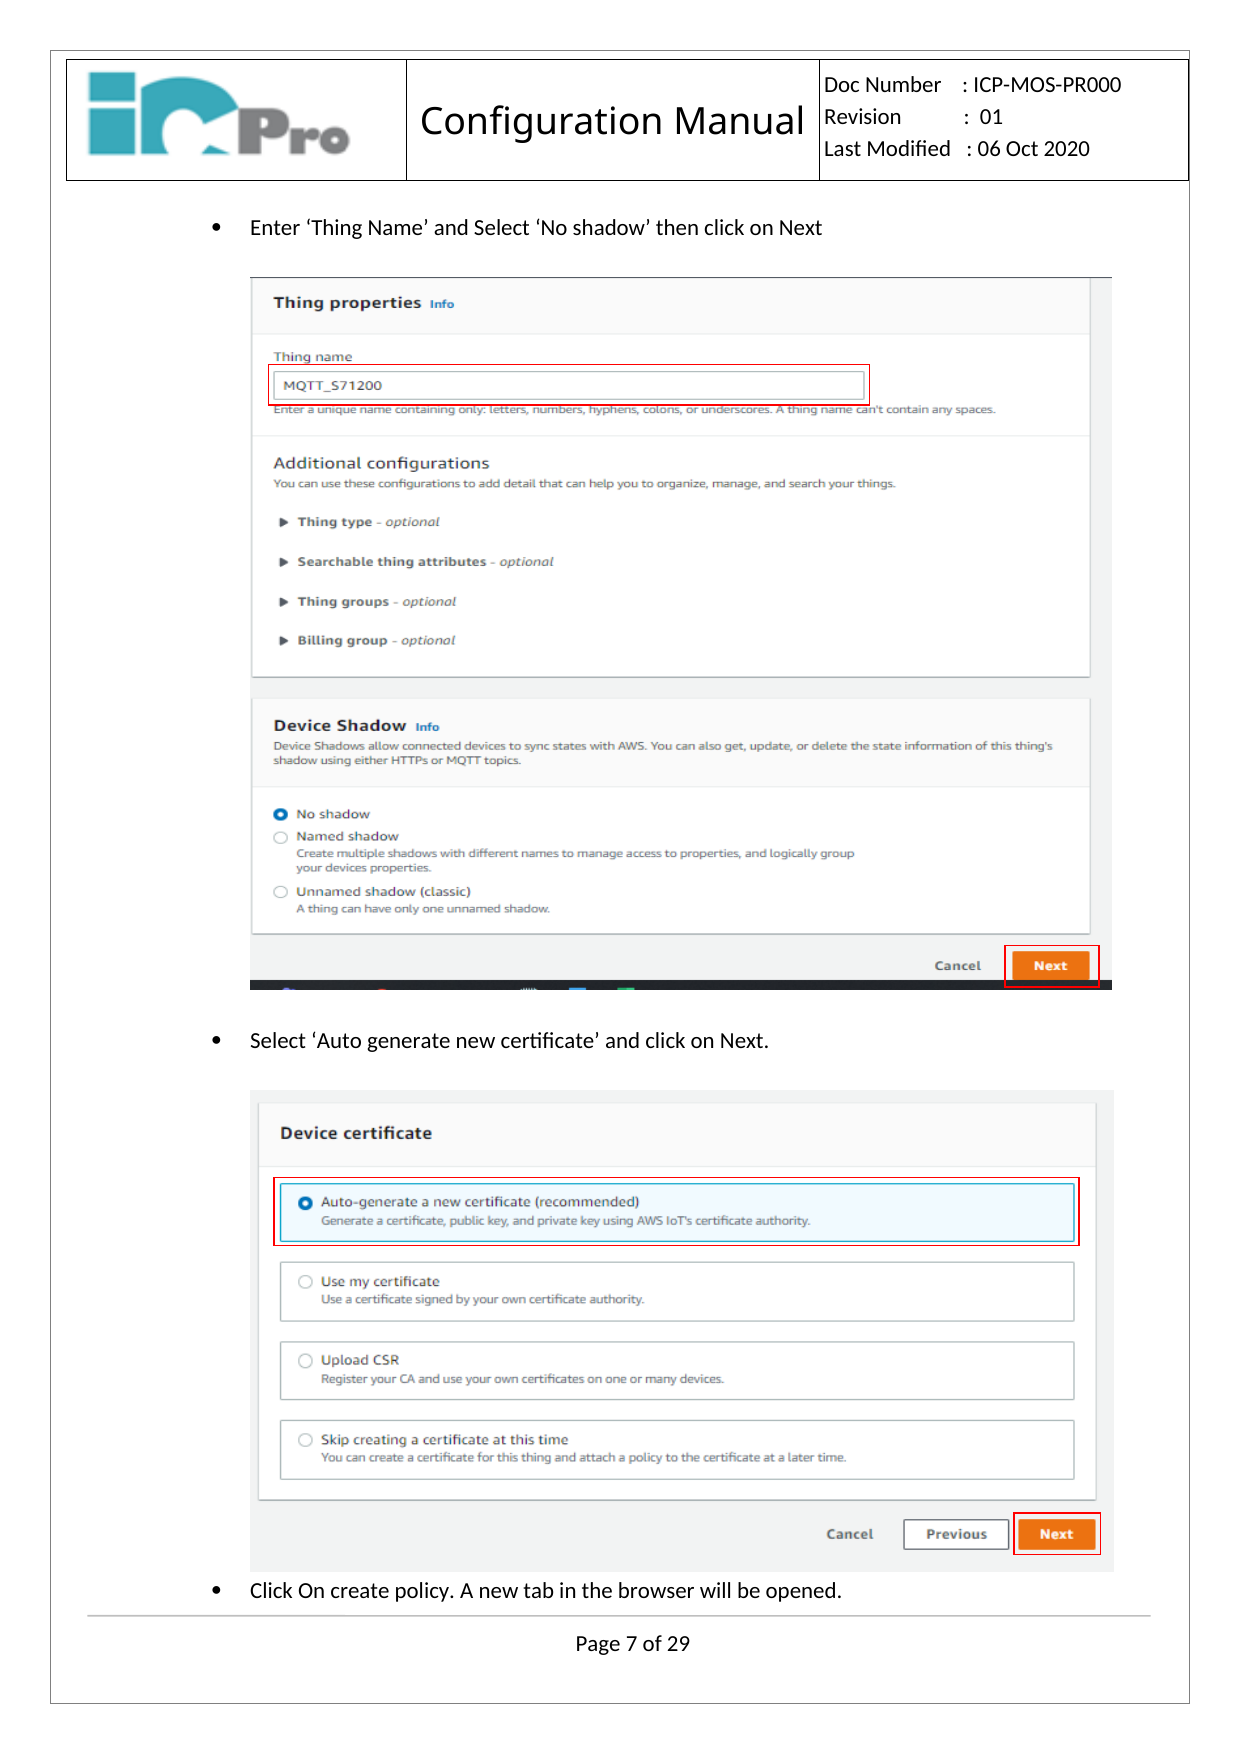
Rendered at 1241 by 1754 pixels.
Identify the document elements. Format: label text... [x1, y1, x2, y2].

list Click On create policy. A new tab in the browser will be opened. [212, 1576, 1090, 1604]
list Enter ‘Thing Name’ and Select ‘No shadow’ then click on Next [212, 213, 1090, 241]
picture [250, 1090, 1114, 1572]
picture [250, 277, 1112, 990]
list Select ‘Auto generate new certificate’ and click on Next. [212, 1026, 1090, 1054]
picture [70, 63, 377, 168]
